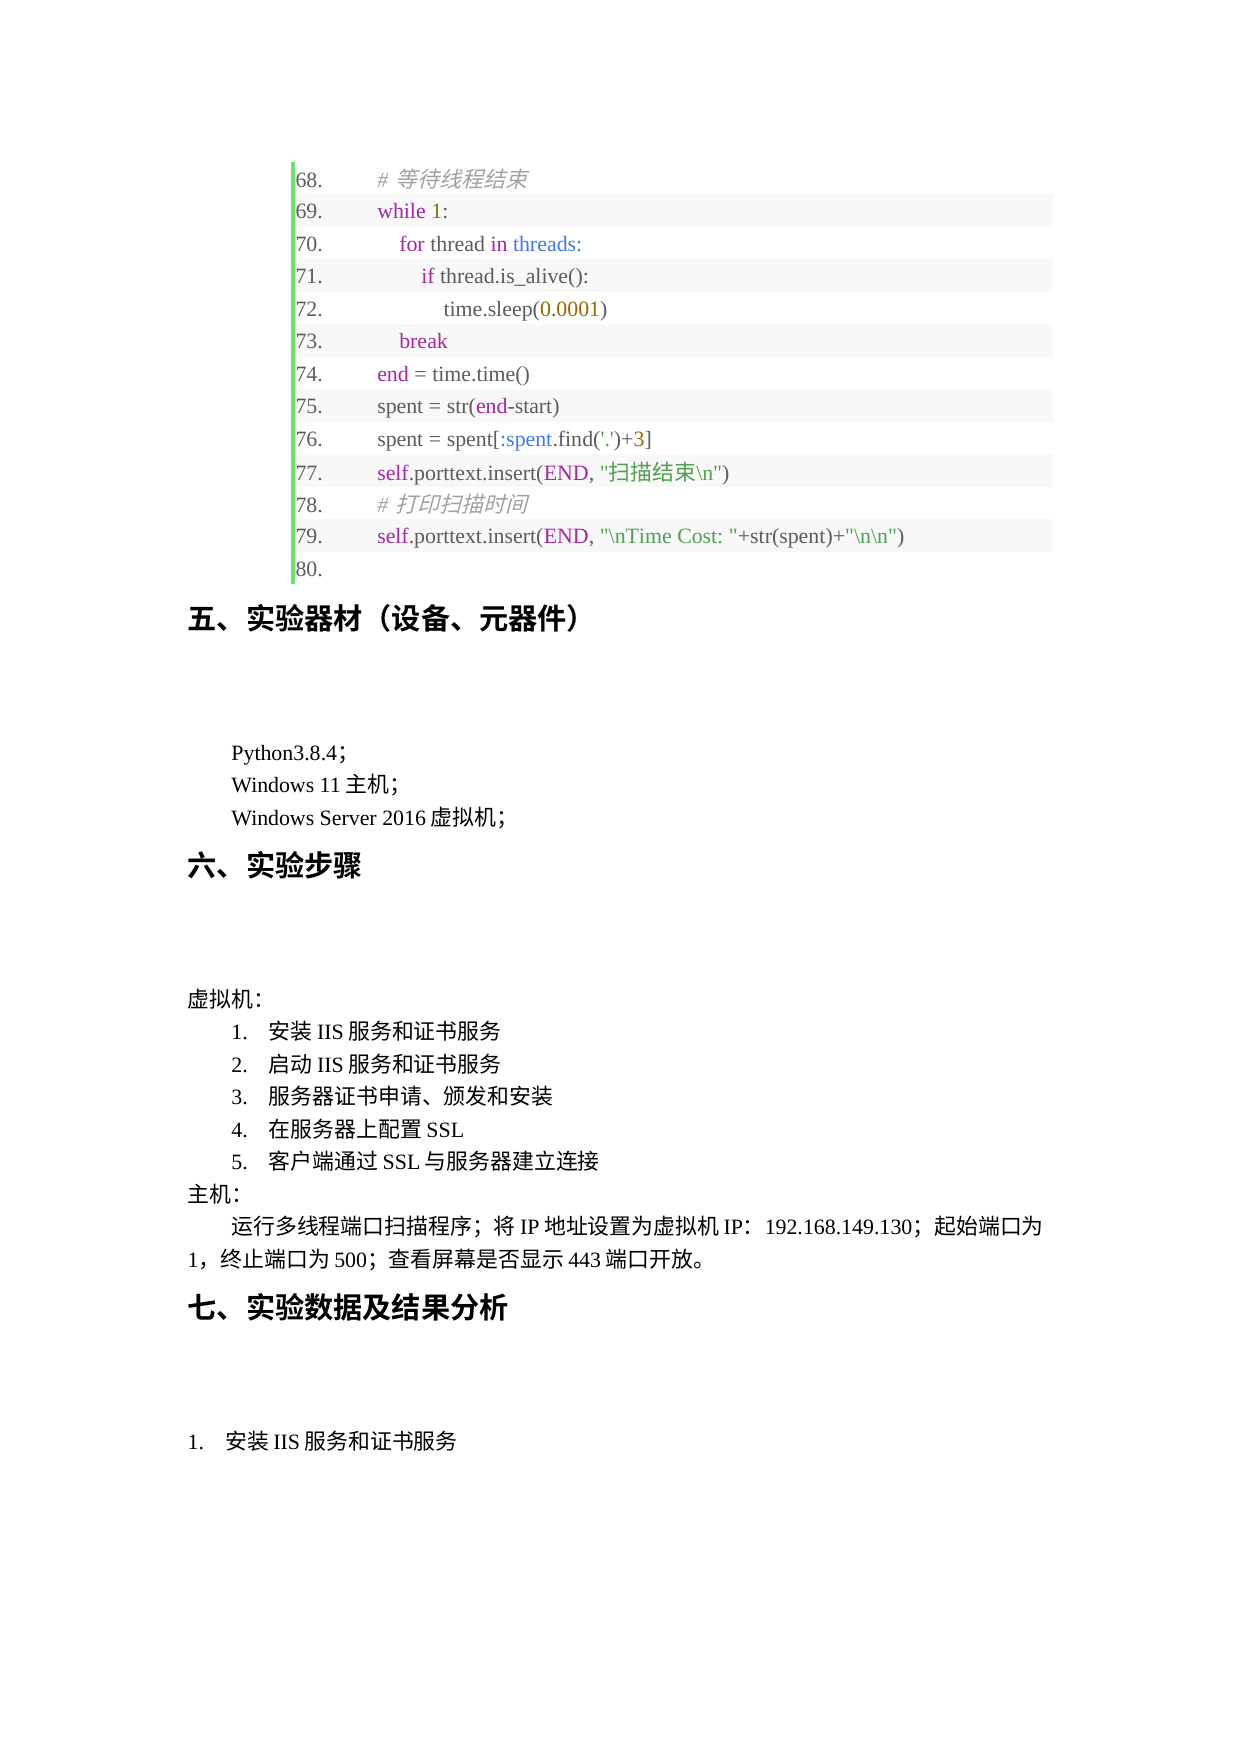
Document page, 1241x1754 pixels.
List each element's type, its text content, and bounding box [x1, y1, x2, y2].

list for thread in threads: [295, 227, 1053, 259]
text 运行多线程端口扫描程序；将IP地址设置为虚拟机IP：192.168.149.130；起始端口为1，终止端口为500；查看屏幕是否显示443端口开放。 [187, 1209, 1053, 1274]
list break [295, 324, 1053, 357]
list 实验器材（设备、元器件） [187, 584, 1053, 649]
list 实验数据及结果分析 [187, 1274, 1053, 1339]
list 服务器证书申请、颁发和安装 [231, 1079, 1053, 1111]
list 实验步骤 [187, 832, 1053, 897]
list 客户端通过SSL与服务器建立连接 [231, 1144, 1053, 1176]
list 在服务器上配置SSL [231, 1111, 1053, 1144]
list spent = spent[:spent.find('.')+3] [295, 422, 1053, 454]
list spent = str(end-start) [295, 389, 1053, 422]
list time.sleep(0.0001) [295, 292, 1053, 324]
text Windows Server 2016虚拟机； [231, 799, 1053, 832]
text Windows 11主机； [231, 767, 1053, 799]
list self.porttext.insert(END, "扫描结束\n") [295, 454, 1053, 487]
list while 1: [295, 194, 1053, 227]
list 启动IIS服务和证书服务 [231, 1046, 1053, 1079]
list end = time.time() [295, 357, 1053, 389]
list Python3.8.4； [231, 734, 1053, 767]
list self.porttext.insert(END, "\nTime Cost: "+str(spent)+"\n\n") [295, 519, 1053, 552]
list # 等待线程结束 [295, 162, 1053, 194]
list 安装IIS服务和证书服务 [231, 1014, 1053, 1046]
list if thread.is_alive(): [295, 259, 1053, 292]
list 安装IIS服务和证书服务 [187, 1423, 1053, 1456]
text 虚拟机： [187, 981, 1053, 1014]
list # 打印扫描时间 [295, 487, 1053, 519]
text 主机： [187, 1176, 1053, 1209]
